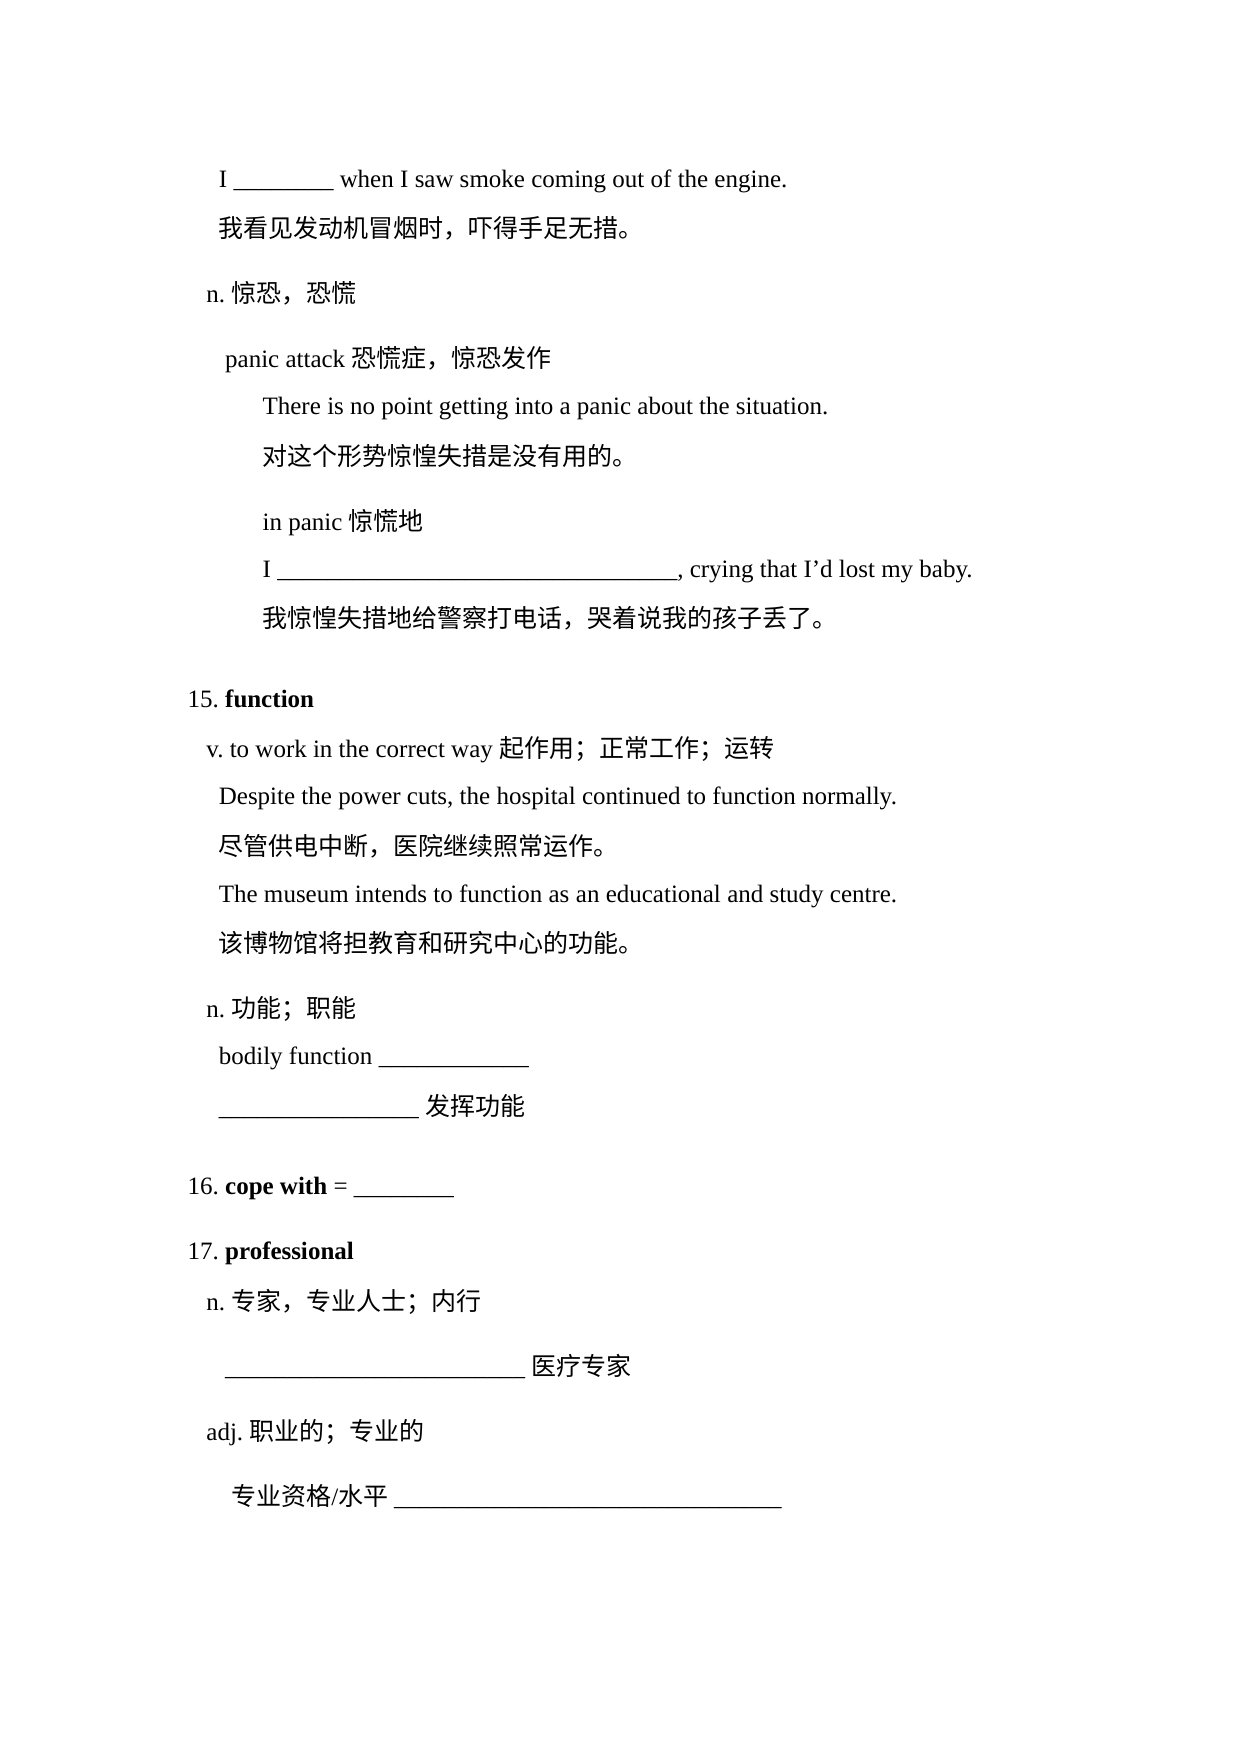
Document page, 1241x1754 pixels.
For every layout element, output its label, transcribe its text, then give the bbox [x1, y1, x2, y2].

text 我惊惶失措地给警察打电话，哭着说我的孩子丢了。 [187, 584, 1053, 649]
text n. 专家，专业人士；内行 [187, 1267, 1053, 1332]
text 我看见发动机冒烟时，吓得手足无措。 [187, 194, 1053, 259]
list 15. function [187, 682, 1053, 714]
text 尽管供电中断，医院继续照常运作。 [187, 812, 1053, 877]
text 该博物馆将担教育和研究中心的功能。 [187, 909, 1053, 974]
text There is no point getting into a panic about the situation. [187, 389, 1053, 422]
text panic attack 恐慌症，惊恐发作 [187, 324, 1053, 389]
text Despite the power cuts, the hospital continued to function normally. [187, 779, 1053, 812]
text I ________________________________, crying that I’d lost my baby. [187, 552, 1053, 584]
text adj. 职业的；专业的 [187, 1397, 1053, 1462]
text in panic 惊慌地 [187, 487, 1053, 552]
text I ________ when I saw smoke coming out of the engine. [187, 162, 1053, 194]
list 16. cope with = ________ [187, 1169, 1053, 1202]
text v. to work in the correct way 起作用；正常工作；运转 [187, 714, 1053, 779]
text 对这个形势惊惶失措是没有用的。 [187, 422, 1053, 487]
text n. 惊恐，恐慌 [187, 259, 1053, 324]
text ________________________ 医疗专家 [187, 1332, 1053, 1397]
list 17. professional [187, 1234, 1053, 1267]
text The museum intends to function as an educational and study centre. [187, 877, 1053, 909]
text bodily function ____________ [187, 1039, 1053, 1072]
text ________________ 发挥功能 [187, 1072, 1053, 1137]
text 专业资格/水平 _______________________________ [187, 1462, 1053, 1527]
text n. 功能；职能 [187, 974, 1053, 1039]
